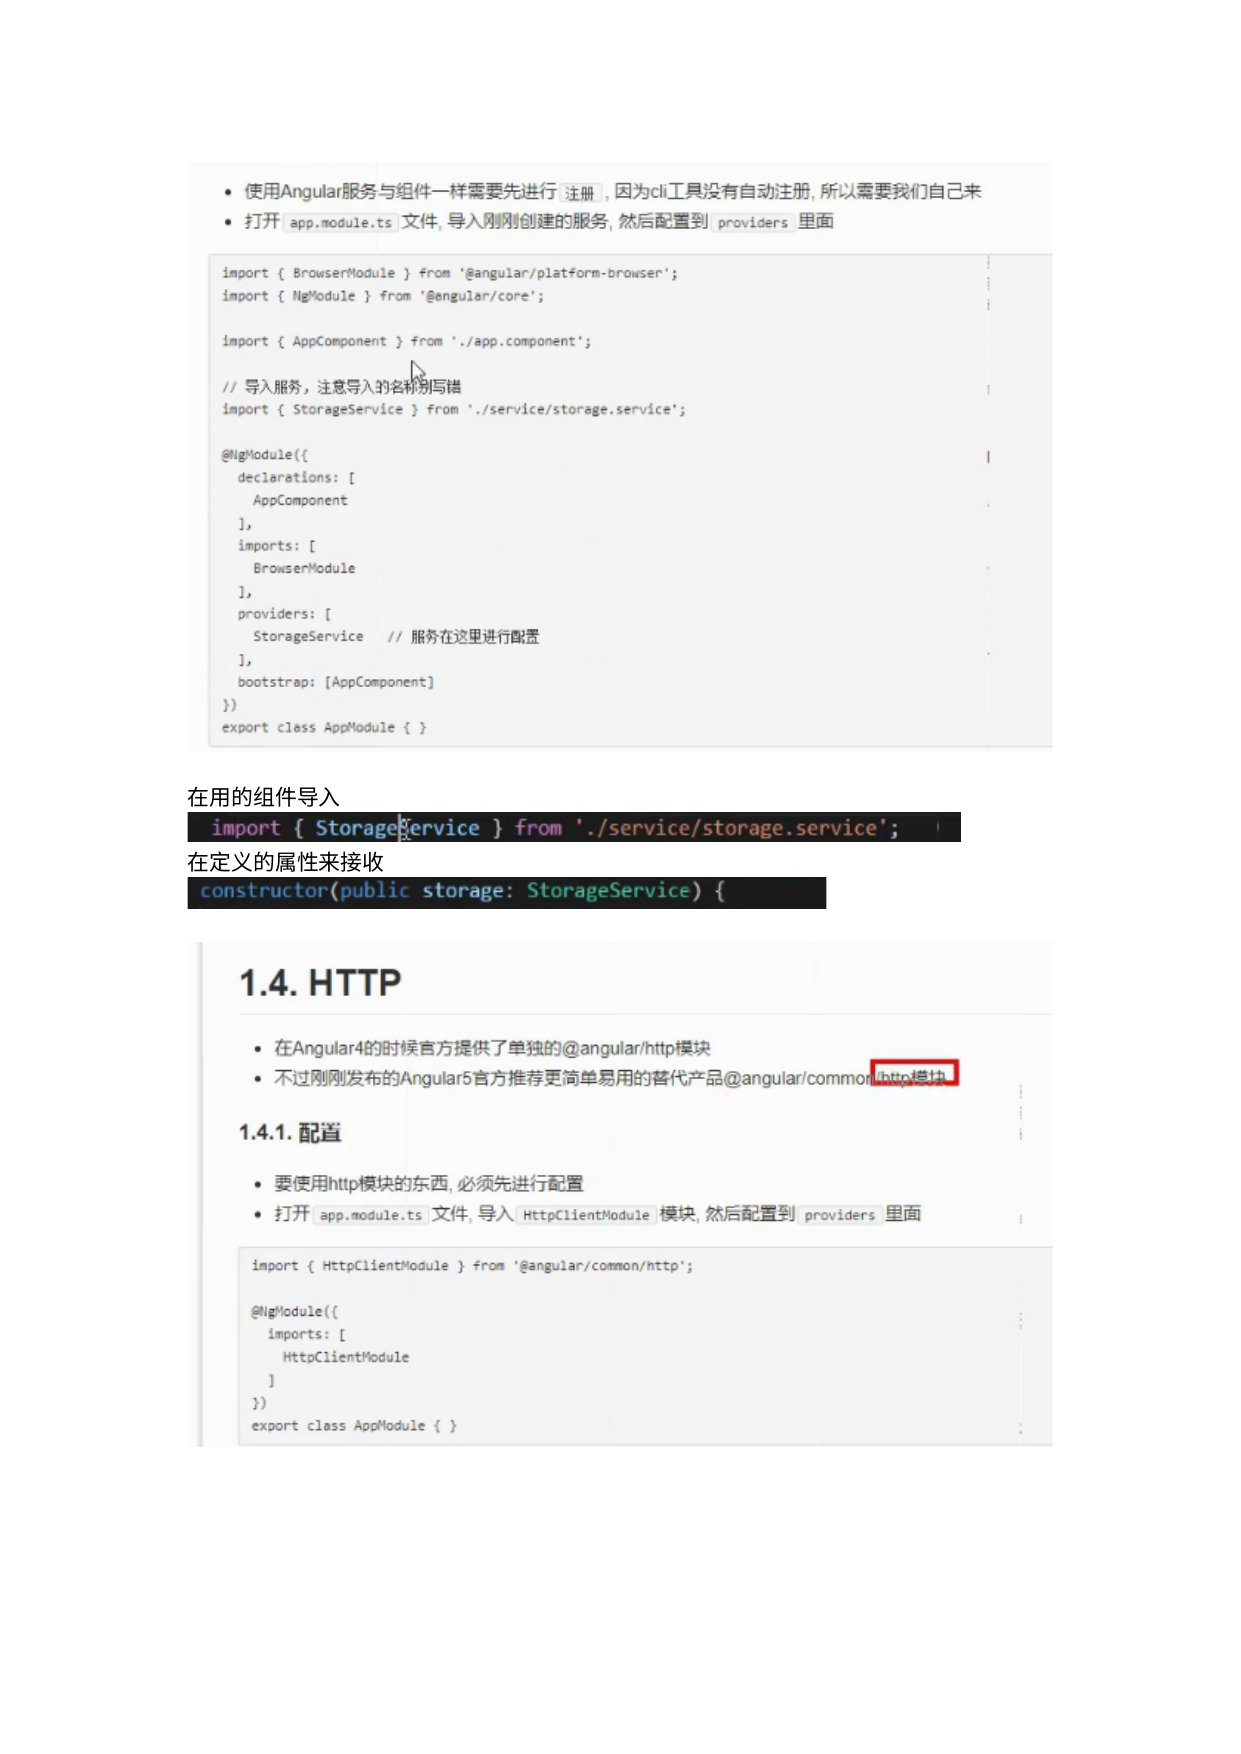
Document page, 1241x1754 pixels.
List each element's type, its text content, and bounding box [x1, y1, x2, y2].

picture [187, 942, 1053, 1447]
text 在用的组件导入 [187, 779, 1053, 812]
picture [187, 877, 827, 909]
picture [187, 812, 961, 842]
picture [187, 162, 1053, 752]
text 在定义的属性来接收 [187, 844, 1053, 877]
